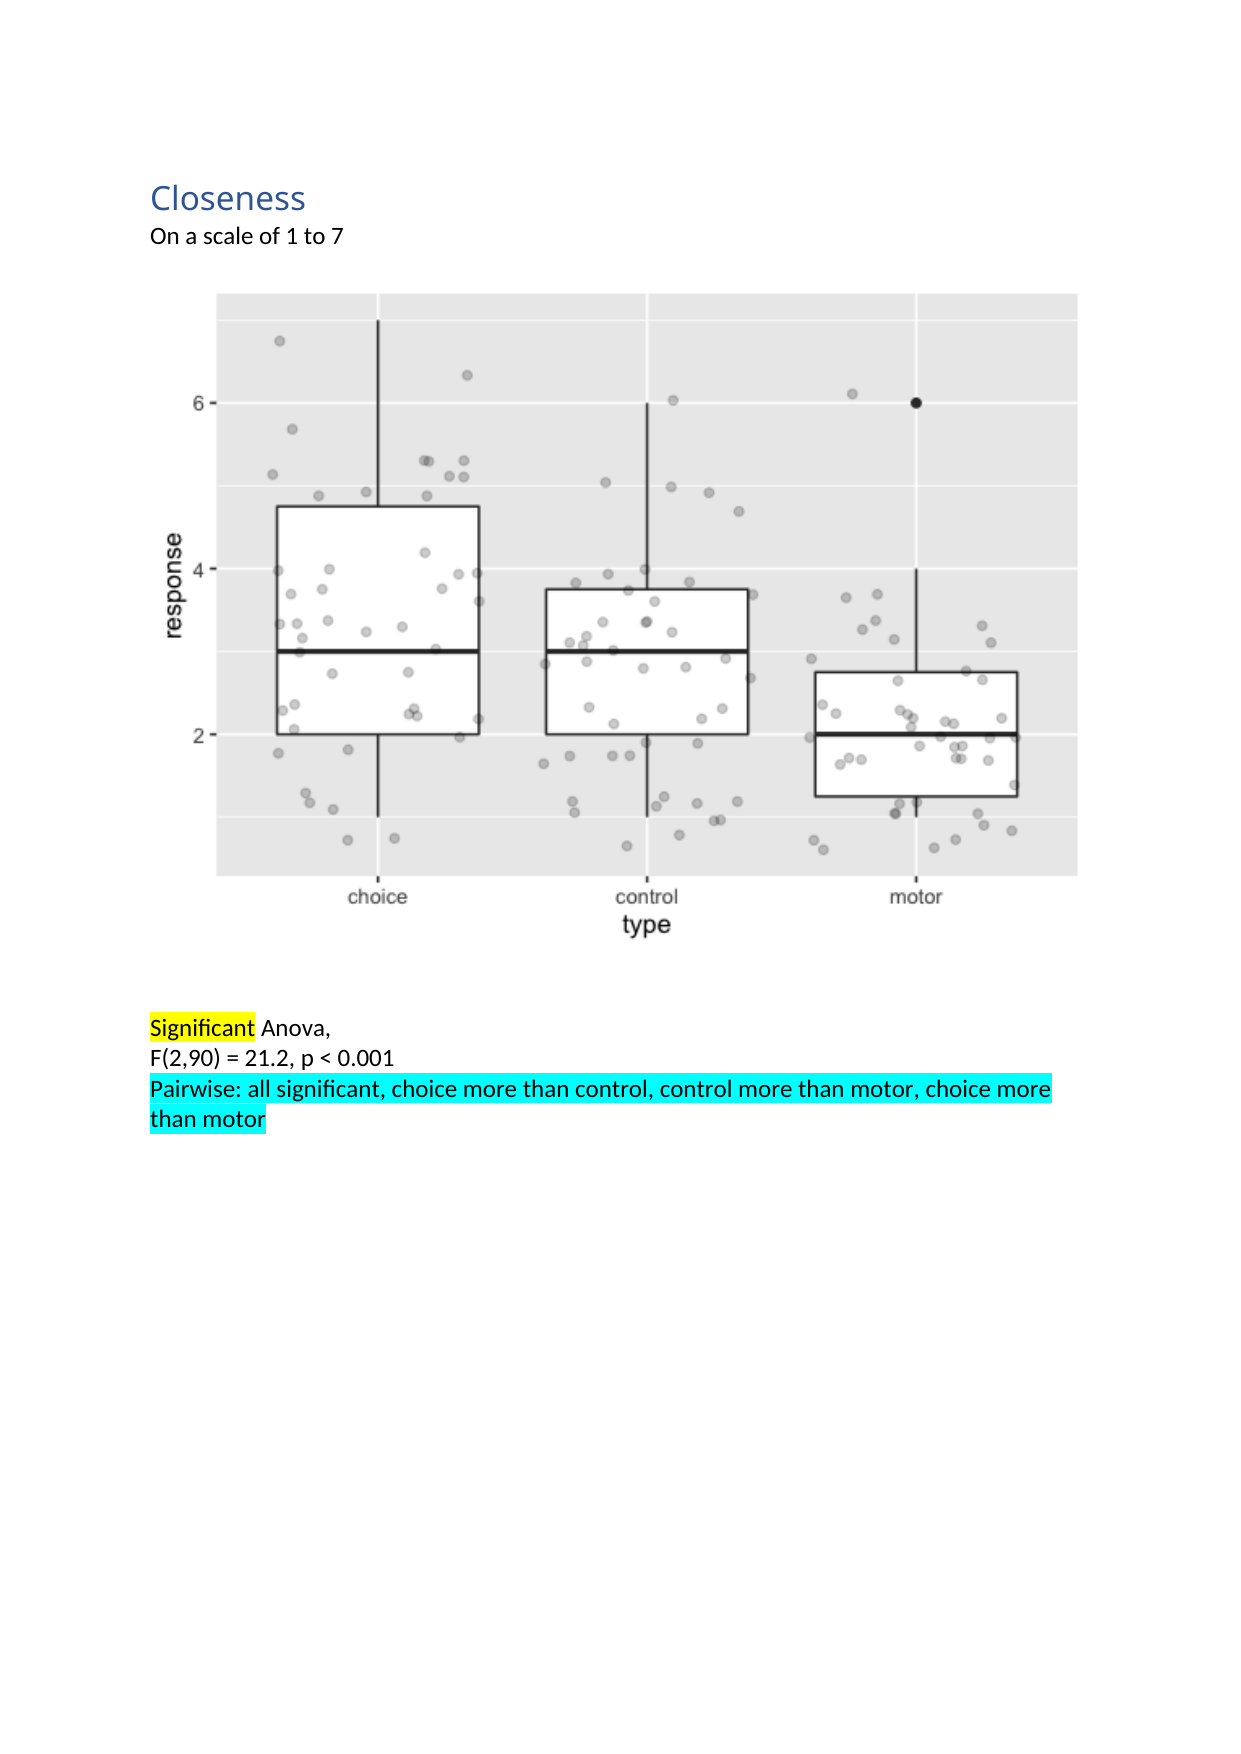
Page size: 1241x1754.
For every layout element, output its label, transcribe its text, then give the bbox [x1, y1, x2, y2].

text Significant Anova, [255, 1012, 1090, 1042]
text On a scale of 1 to 7 [150, 220, 1090, 251]
picture [150, 281, 1091, 951]
text F(2,90) = 21.2, p < 0.001 [150, 1042, 1090, 1073]
subtitle Closeness [150, 175, 1090, 220]
text Pairwise: all significant, choice more than control, control more than motor, choice more than motor [150, 1073, 1090, 1134]
